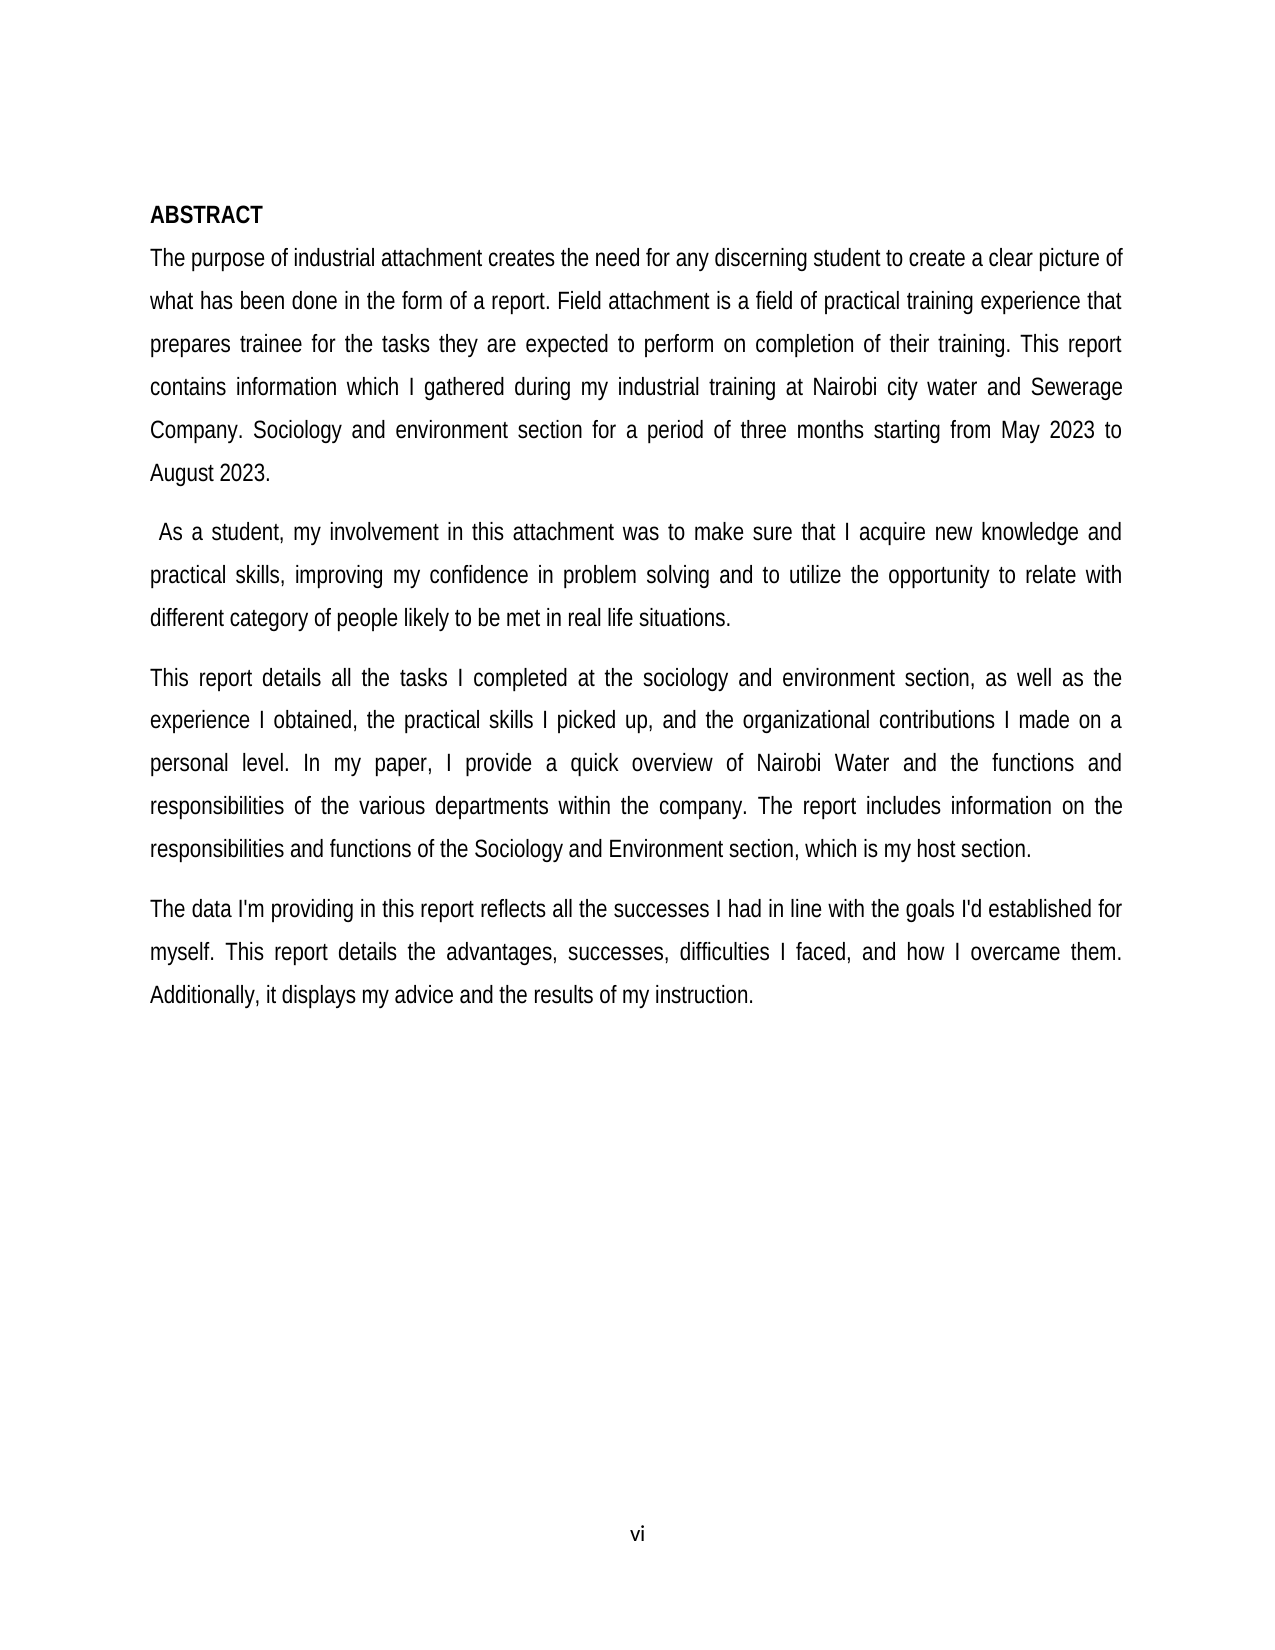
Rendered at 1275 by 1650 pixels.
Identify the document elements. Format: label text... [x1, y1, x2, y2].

text The data I'm providing in this report reflects all the successes I had in line with the goals I'd established for myself. This report details the advantages, successes, difficulties I faced, and how I overcame them. Additionally, it displays my advice and the results of my instruction. [150, 894, 1125, 1008]
text As a student, my involvement in this attachment was to make sure that I acquire new knowledge and practical skills, improving my confidence in problem solving and to utilize the opportunity to relate with different category of people likely to be met in real life situations. [150, 517, 1125, 632]
text This report details all the tasks I completed at the sociology and environment section, as well as the experience I obtained, the practical skills I picked up, and the organizational contributions I made on a personal level. In my paper, I provide a quick overview of Nairobi Water and the functions and responsibilities of the various departments within the company. The report includes information on the responsibilities and functions of the Sociology and Environment section, which is my host section. [150, 662, 1125, 863]
text The purpose of industrial attachment creates the need for any discerning student to create a clear picture of what has been done in the form of a report. Field attachment is a field of practical training experience that prepares trainee for the tasks they are expected to perform on completion of their training. This report contains information which I gathered during my industrial training at Nairobi city water and Sewerage Company. Sociology and environment section for a period of three months starting from May 2023 to August 2023. [150, 243, 1125, 486]
subtitle ABSTRACT [150, 200, 1125, 229]
